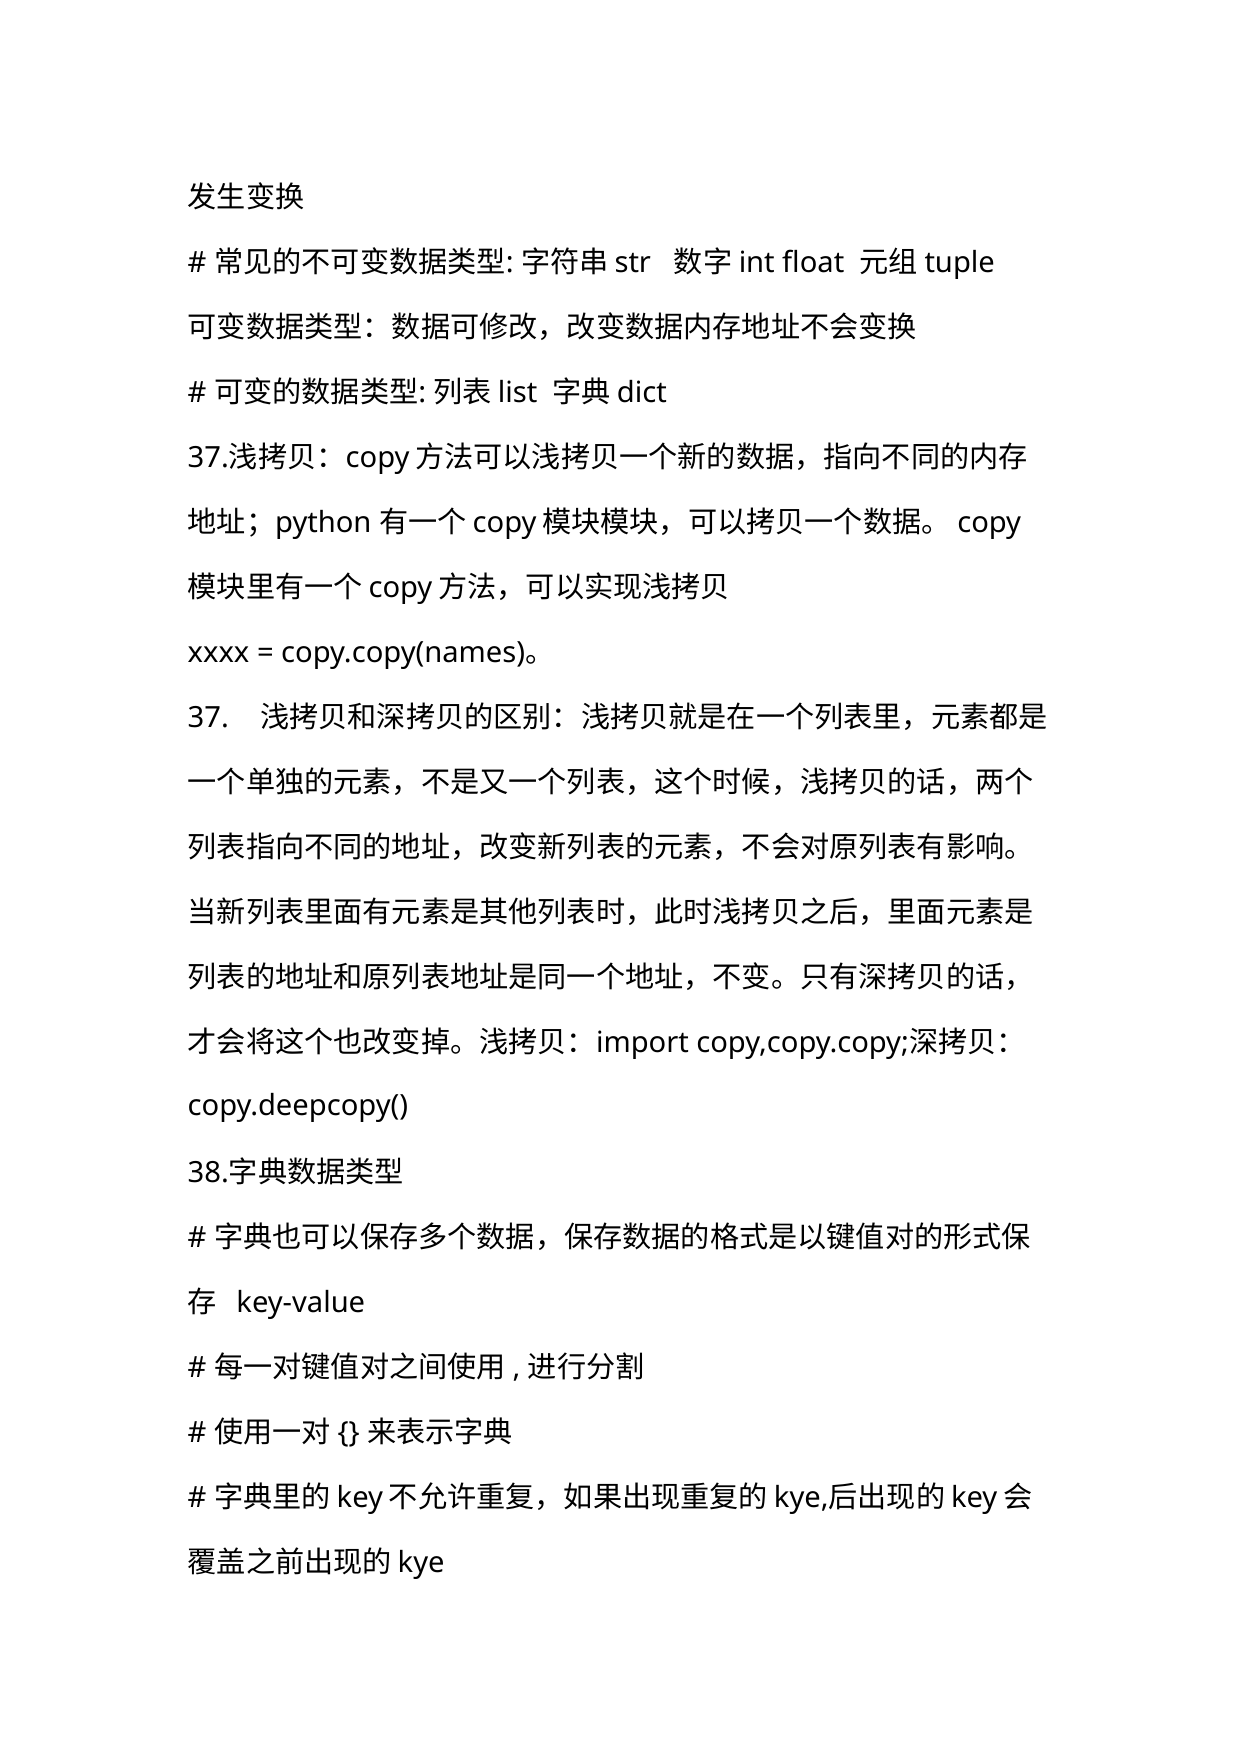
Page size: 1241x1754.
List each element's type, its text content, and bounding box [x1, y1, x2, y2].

list # 每一对键值对之间使用 , 进行分割 [187, 1332, 1053, 1397]
list # 常见的不可变数据类型: 字符串str 数字 int float 元组 tuple [187, 227, 1053, 292]
list 37.浅拷贝：copy方法可以浅拷贝一个新的数据，指向不同的内存地址；python 有一个copy模块模块，可以拷贝一个数据。 copy模块里有一个copy方法，可以实现浅拷贝 [187, 422, 1053, 617]
list xxxx = copy.copy(names)。 [187, 617, 1053, 682]
list # 字典里的key不允许重复，如果出现重复的kye,后出现的key会覆盖之前出现的kye [187, 1462, 1053, 1592]
list 浅拷贝和深拷贝的区别：浅拷贝就是在一个列表里，元素都是一个单独的元素，不是又一个列表，这个时候，浅拷贝的话，两个列表指向不同的地址，改变新列表的元素，不会对原列表有影响。当新列表里面有元素是其他列表时，此时浅拷贝之后，里面元素是列表的地址和原列表地址是同一个地址，不变。只有深拷贝的话，才会将这个也改变掉。浅拷贝：import copy,copy.copy;深拷贝：copy.deepcopy() [187, 682, 1053, 1137]
list # 可变的数据类型: 列表list 字典dict [187, 357, 1053, 422]
list # 使用一对 {} 来表示字典 [187, 1397, 1053, 1462]
list 可变数据类型：数据可修改，改变数据内存地址不会变换 [187, 292, 1053, 357]
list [187, 162, 1053, 227]
list # 字典也可以保存多个数据，保存数据的格式是以键值对的形式保存 key-value [187, 1202, 1053, 1332]
list 38.字典数据类型 [187, 1137, 1053, 1202]
